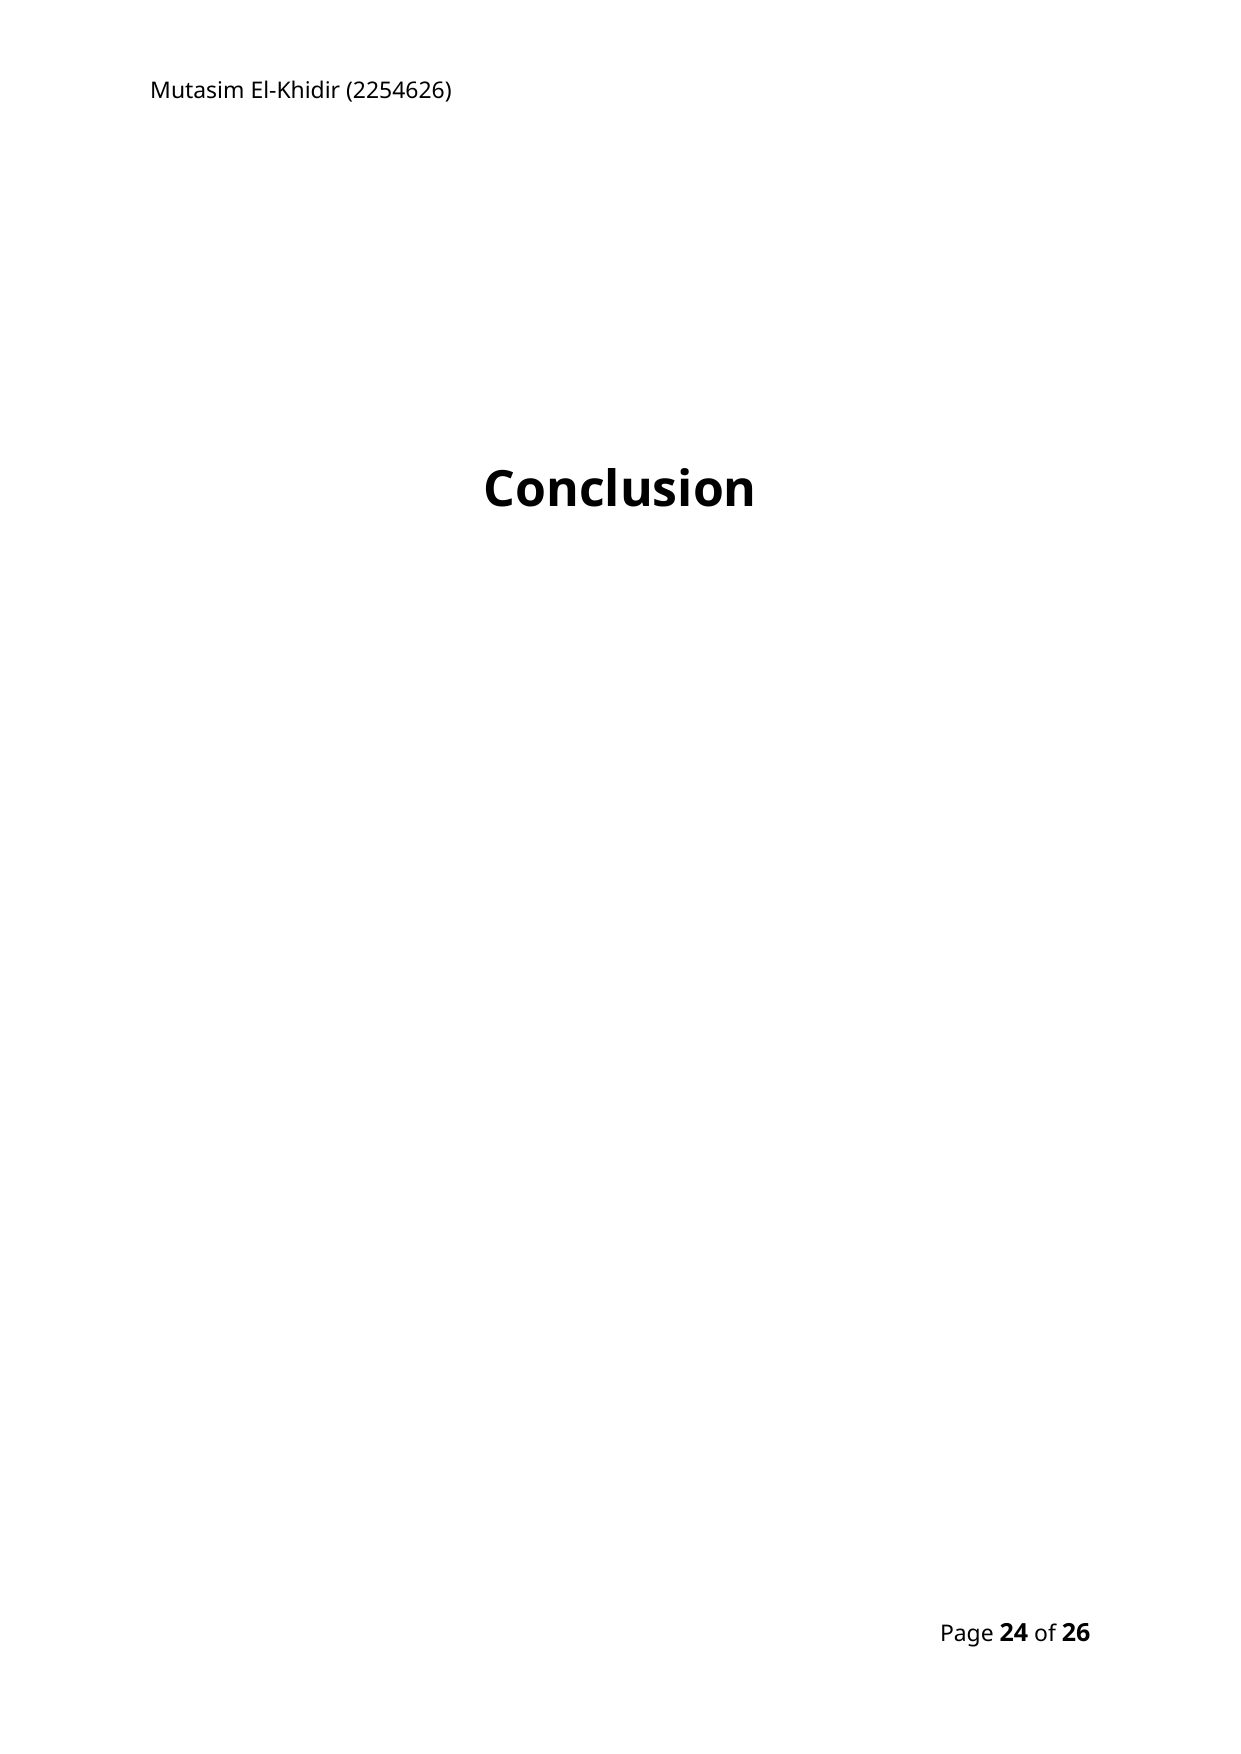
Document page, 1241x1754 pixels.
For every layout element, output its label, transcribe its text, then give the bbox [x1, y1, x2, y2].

text Conclusion [150, 452, 1090, 521]
